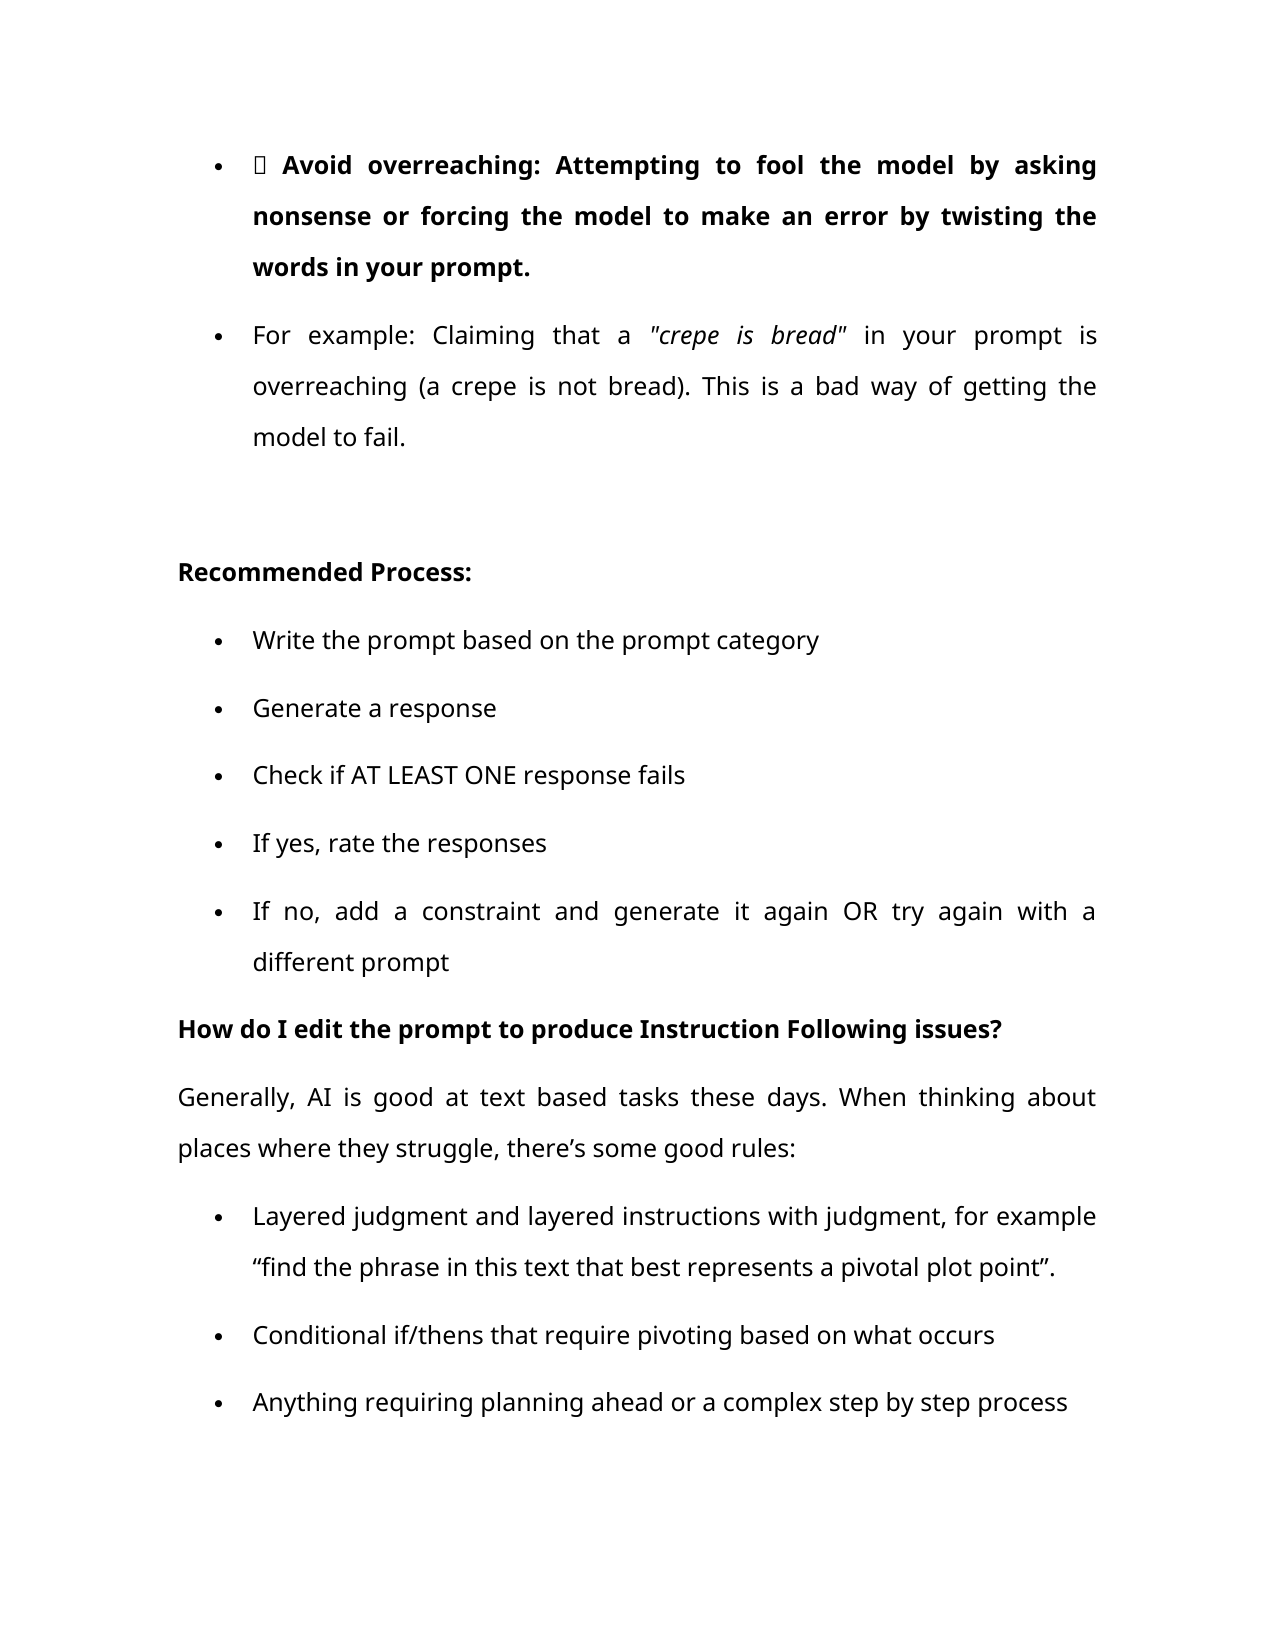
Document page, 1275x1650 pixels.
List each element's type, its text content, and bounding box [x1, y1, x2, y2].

list Anything requiring planning ahead or a complex step by step process [215, 1385, 1098, 1419]
text Recommended Process: [177, 555, 1098, 589]
list ❌ Avoid overreaching: Attempting to fool the model by asking nonsense or forcing the model to make an error by twisting the words in your prompt. [215, 148, 1098, 284]
text How do I edit the prompt to produce Instruction Following issues? [177, 1012, 1098, 1046]
list Generate a response [215, 690, 1098, 724]
list If no, add a constraint and generate it again OR try again with a different prompt [215, 893, 1098, 978]
list Check if AT LEAST ONE response fails [215, 758, 1098, 792]
list Layered judgment and layered instructions with judgment, for example “find the phrase in this text that best represents a pivotal plot point”. [215, 1199, 1098, 1284]
list Write the prompt based on the prompt category [215, 623, 1098, 657]
list If yes, rate the responses [215, 826, 1098, 860]
list Conditional if/thens that require pivoting based on what occurs [215, 1317, 1098, 1351]
list For example: Claiming that a "crepe is bread" in your prompt is overreaching (a crepe is not bread). This is a bad way of getting the model to fail. [215, 317, 1098, 453]
text Generally, AI is good at text based tasks these days. When thinking about places where they struggle, there’s some good rules: [177, 1080, 1098, 1165]
